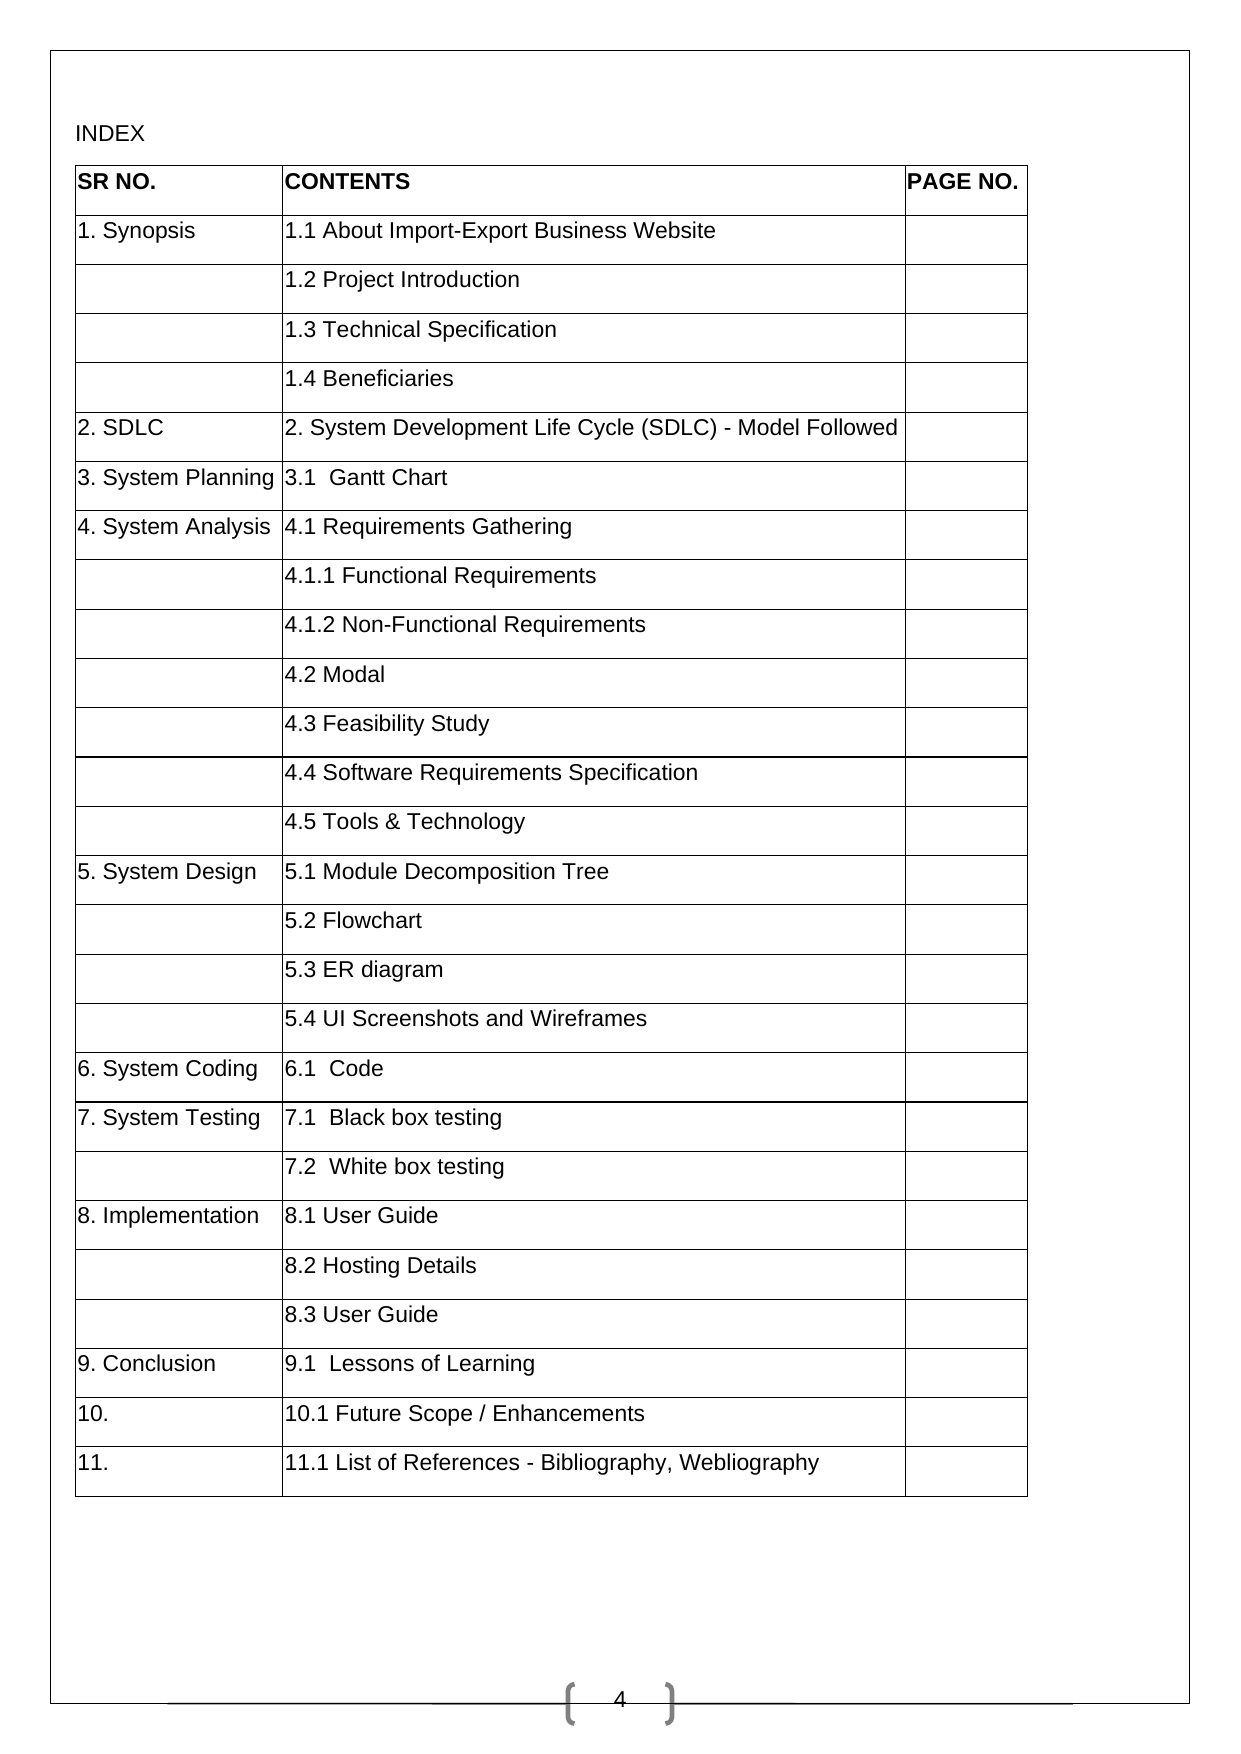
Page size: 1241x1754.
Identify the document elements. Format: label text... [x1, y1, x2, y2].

table_header SR NO. [76, 166, 282, 214]
table_cell 3. System Planning [76, 462, 282, 510]
table_cell [906, 1053, 1027, 1101]
table_cell [76, 807, 282, 855]
table_cell 5. System Design [76, 856, 282, 904]
table_cell 7.1 Black box testing [283, 1103, 905, 1151]
table_cell 10.1 Future Scope / Enhancements [283, 1398, 905, 1446]
table_cell [76, 1152, 282, 1200]
table_cell [76, 905, 282, 953]
table_cell [906, 363, 1027, 412]
table_cell [906, 807, 1027, 855]
table_cell [906, 758, 1027, 806]
table_cell 1.3 Technical Specification [283, 314, 905, 362]
text INDEX [75, 120, 1165, 146]
table_cell [906, 1201, 1027, 1249]
table_cell [76, 659, 282, 707]
table_cell [906, 560, 1027, 609]
table_cell [76, 1300, 282, 1348]
table_cell 2. System Development Life Cycle (SDLC) - Model Followed [283, 413, 905, 461]
table_cell 4. System Analysis [76, 511, 282, 559]
table_cell 10. [76, 1398, 282, 1446]
table_cell 11. [76, 1447, 282, 1496]
table_cell [76, 560, 282, 609]
table_cell 11.1 List of References - Bibliography, Webliography [283, 1447, 905, 1496]
table_cell 9.1 Lessons of Learning [283, 1349, 905, 1397]
table_header CONTENTS [283, 166, 905, 214]
table_cell [76, 955, 282, 1003]
table_cell [906, 955, 1027, 1003]
table_cell 8. Implementation [76, 1201, 282, 1249]
table_cell 1.1 About Import-Export Business Website [283, 216, 905, 264]
table_cell 4.1.1 Functional Requirements [283, 560, 905, 609]
table_cell [906, 856, 1027, 904]
table_cell 8.3 User Guide [283, 1300, 905, 1348]
table_cell [906, 1349, 1027, 1397]
table_cell 5.3 ER diagram [283, 955, 905, 1003]
table_cell 2. SDLC [76, 413, 282, 461]
table_cell 1. Synopsis [76, 216, 282, 264]
table_cell [906, 659, 1027, 707]
table_cell [906, 1004, 1027, 1052]
table_cell 8.1 User Guide [283, 1201, 905, 1249]
table_cell [906, 905, 1027, 953]
table_cell 8.2 Hosting Details [283, 1250, 905, 1298]
table_cell [76, 265, 282, 313]
table_cell [906, 1398, 1027, 1446]
table_cell [76, 1004, 282, 1052]
table_cell 5.1 Module Decomposition Tree [283, 856, 905, 904]
table_cell [76, 314, 282, 362]
table_cell [906, 610, 1027, 658]
table_cell [906, 1447, 1027, 1496]
table_cell 4.3 Feasibility Study [283, 708, 905, 756]
table_cell 7. System Testing [76, 1103, 282, 1151]
table_cell [906, 1152, 1027, 1200]
table_cell 1.4 Beneficiaries [283, 363, 905, 412]
table_cell [906, 314, 1027, 362]
table_cell 4.1.2 Non-Functional Requirements [283, 610, 905, 658]
table_cell 4.1 Requirements Gathering [283, 511, 905, 559]
table_cell [906, 1300, 1027, 1348]
table_cell 5.4 UI Screenshots and Wireframes [283, 1004, 905, 1052]
table_cell [76, 708, 282, 756]
table_cell 4.2 Modal [283, 659, 905, 707]
table_cell 9. Conclusion [76, 1349, 282, 1397]
table_cell [906, 265, 1027, 313]
table_cell [76, 610, 282, 658]
table_cell 3.1 Gantt Chart [283, 462, 905, 510]
table_cell 7.2 White box testing [283, 1152, 905, 1200]
table_cell [76, 758, 282, 806]
table_cell 6. System Coding [76, 1053, 282, 1101]
table_cell 4.4 Software Requirements Specification [283, 758, 905, 806]
table_cell [906, 1250, 1027, 1298]
table_cell 6.1 Code [283, 1053, 905, 1101]
table_cell [906, 1103, 1027, 1151]
table_cell 5.2 Flowchart [283, 905, 905, 953]
table_cell [76, 1250, 282, 1298]
table_cell [906, 511, 1027, 559]
table_cell [906, 216, 1027, 264]
table_cell 4.5 Tools & Technology [283, 807, 905, 855]
table_cell 1.2 Project Introduction [283, 265, 905, 313]
table_cell [76, 363, 282, 412]
table_cell [906, 708, 1027, 756]
table_cell [906, 413, 1027, 461]
table_header PAGE NO. [906, 166, 1027, 214]
table_cell [906, 462, 1027, 510]
